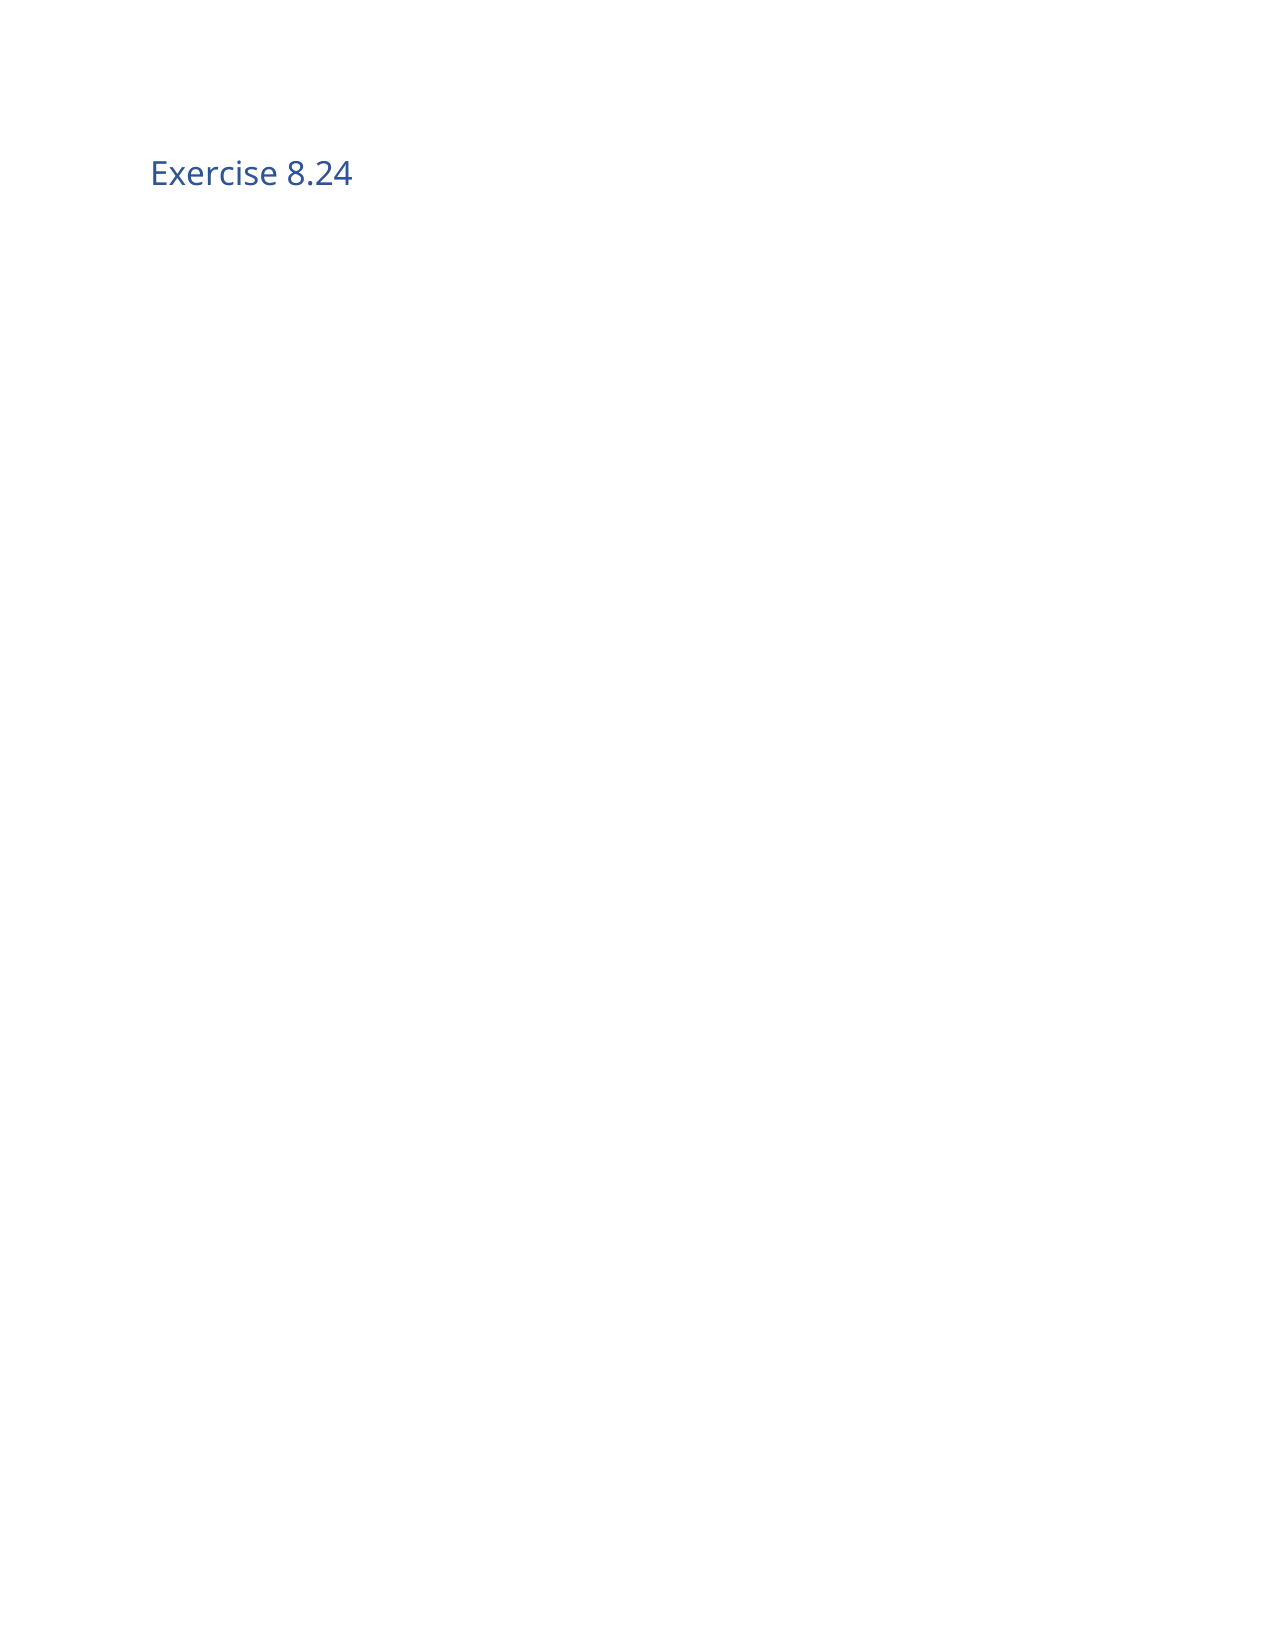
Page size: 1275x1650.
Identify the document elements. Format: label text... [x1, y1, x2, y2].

subtitle Exercise 8.24 [150, 150, 1125, 195]
